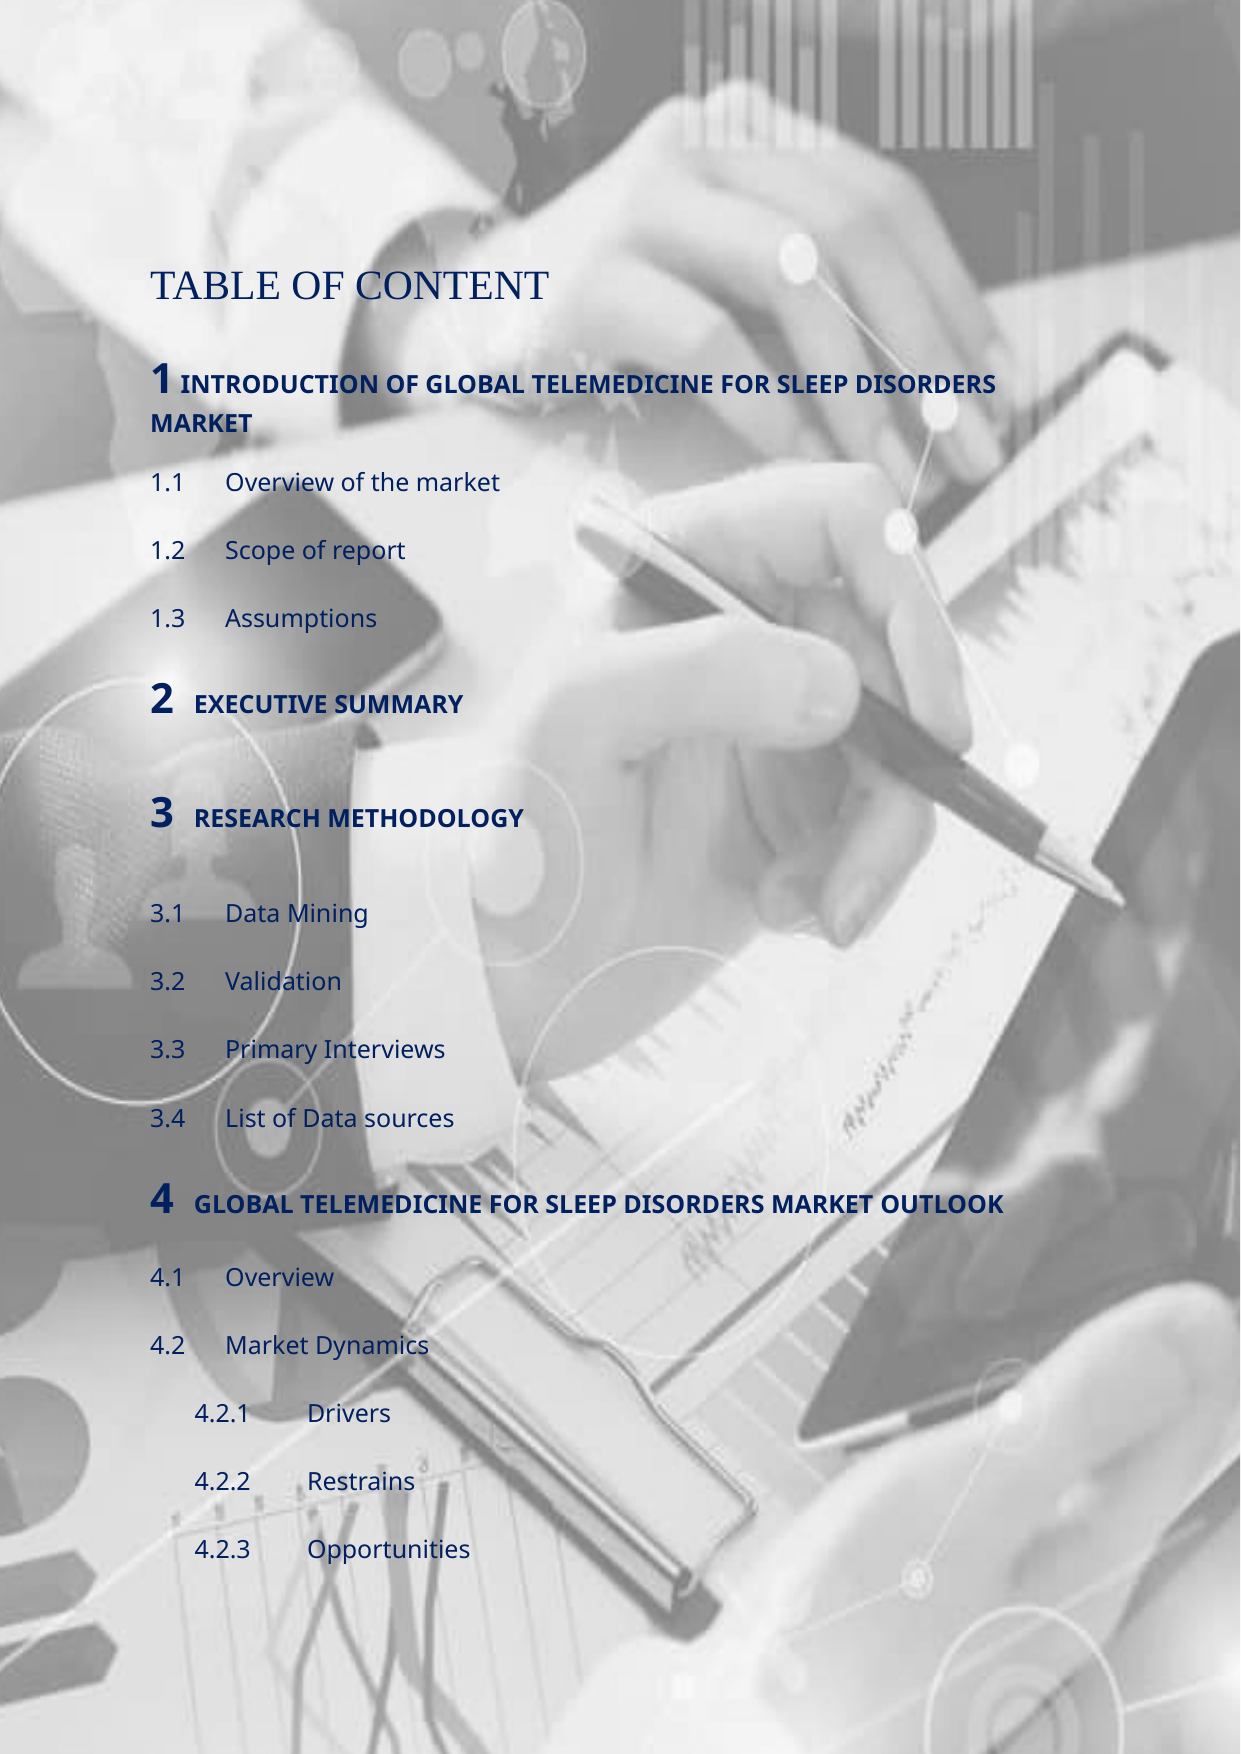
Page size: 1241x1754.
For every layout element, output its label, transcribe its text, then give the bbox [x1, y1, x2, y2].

list Overview [150, 1259, 1090, 1293]
list RESEARCH METHODOLOGY [150, 782, 1090, 839]
list List of Data sources [150, 1100, 1090, 1134]
list GLOBAL TELEMEDICINE FOR SLEEP DISORDERS MARKET OUTLOOK [150, 1168, 1090, 1225]
list Market Dynamics [150, 1327, 1090, 1361]
list Primary Interviews [150, 1032, 1090, 1066]
list Restrains [194, 1464, 1090, 1498]
list Drivers [194, 1396, 1090, 1429]
list Assumptions [150, 601, 1090, 635]
list EXECUTIVE SUMMARY [150, 669, 1090, 726]
list Validation [150, 964, 1090, 998]
text TABLE OF CONTENT [150, 260, 1090, 308]
list Scope of report [150, 533, 1090, 567]
text 1 INTRODUCTION OF GLOBAL TELEMEDICINE FOR SLEEP DISORDERS MARKET [150, 349, 1090, 439]
list Overview of the market [150, 464, 1090, 498]
list Opportunities [194, 1532, 1090, 1566]
list Data Mining [150, 896, 1090, 930]
